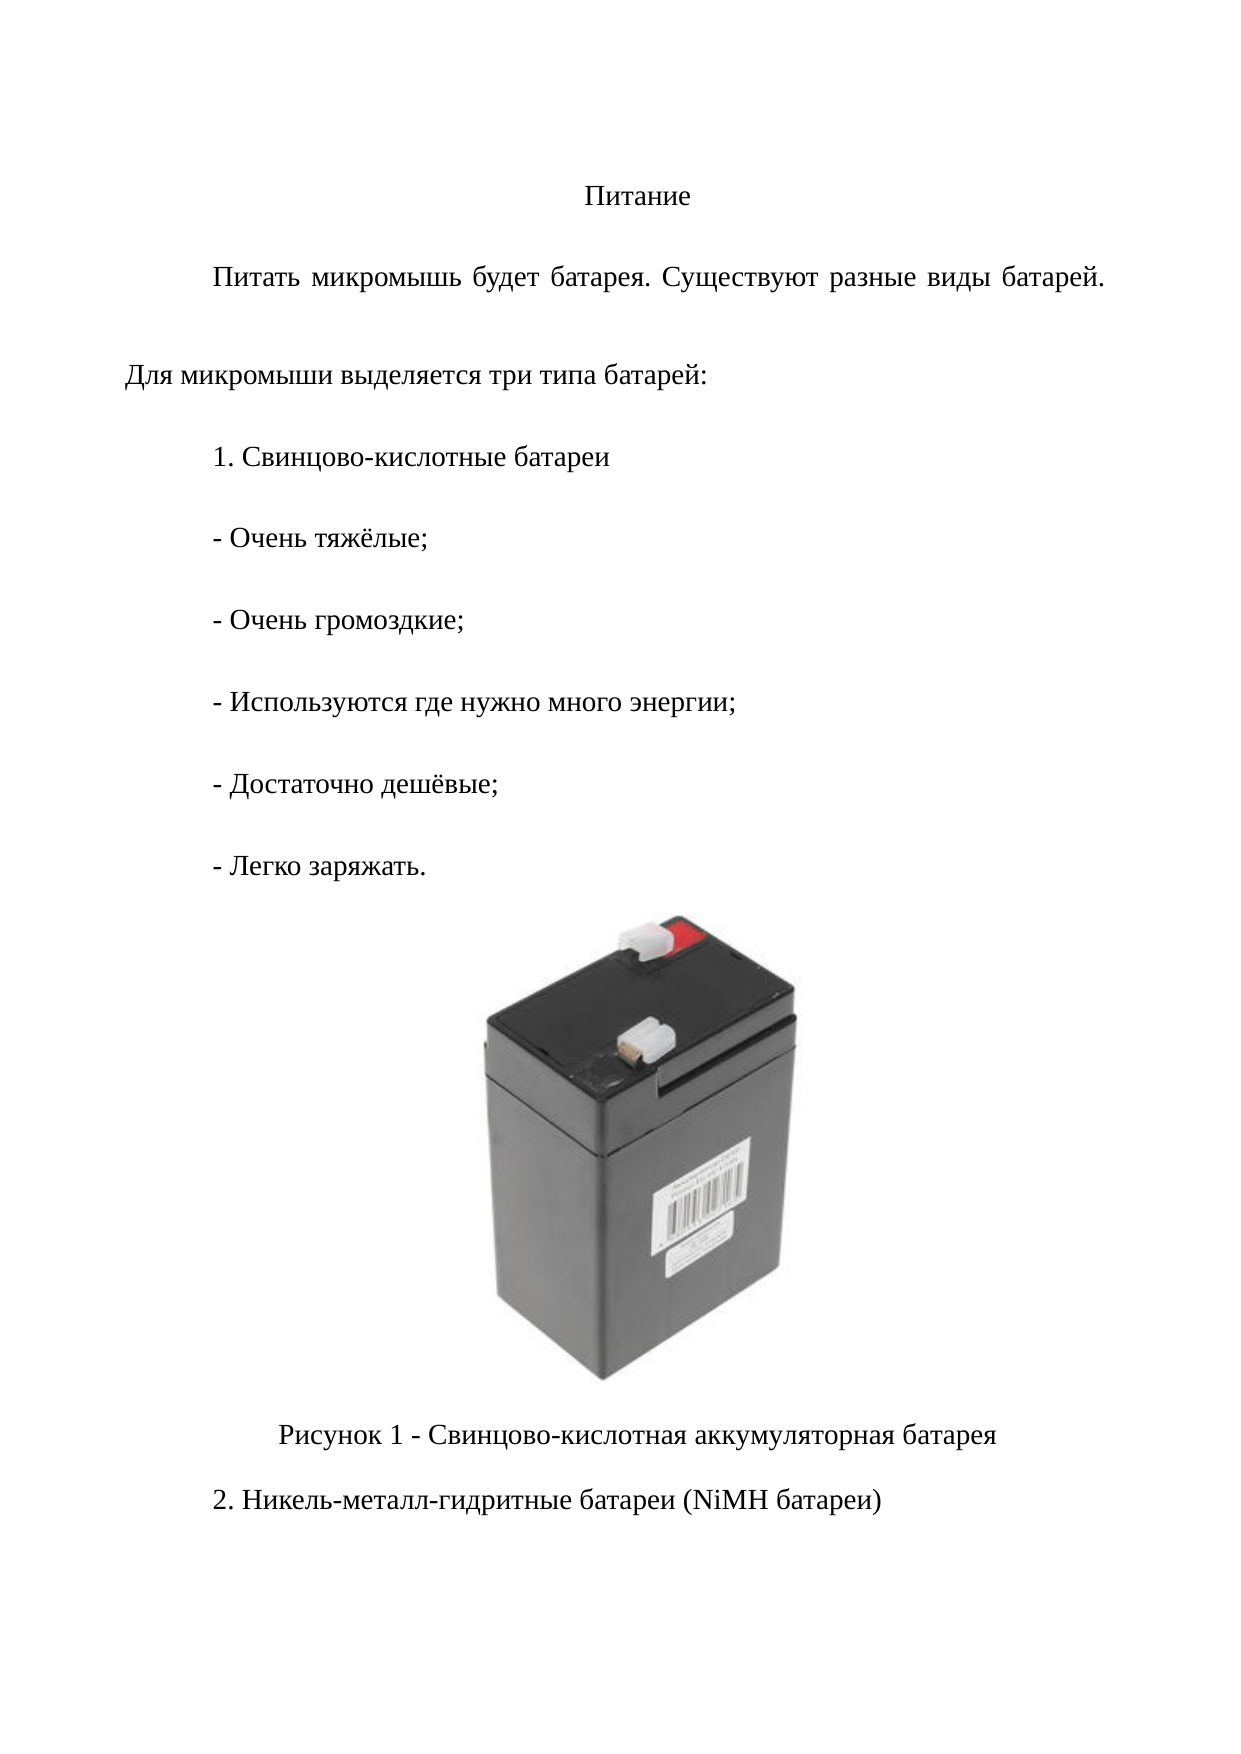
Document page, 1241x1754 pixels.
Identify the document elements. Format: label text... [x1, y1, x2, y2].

list Никель-металл-гидритные батареи (NiMH батареи) [125, 1466, 1106, 1531]
list - Достаточно дешёвые; [125, 750, 1106, 815]
text Питать микромышь будет батарея. Существуют разные виды батарей. Для микромыши выделяется три типа батарей: [125, 244, 1106, 406]
list - Очень тяжёлые; [125, 505, 1106, 570]
list Свинцово-кислотные батареи [125, 423, 1106, 488]
text Питание [125, 162, 1106, 227]
list - Очень громоздкие; [125, 587, 1106, 652]
list - Легко заряжать. [125, 832, 1106, 897]
text Рисунок 1 - Свинцово-кислотная аккумуляторная батарея [169, 1401, 1106, 1466]
list - Используются где нужно много энергии; [125, 668, 1106, 733]
picture [403, 913, 872, 1383]
